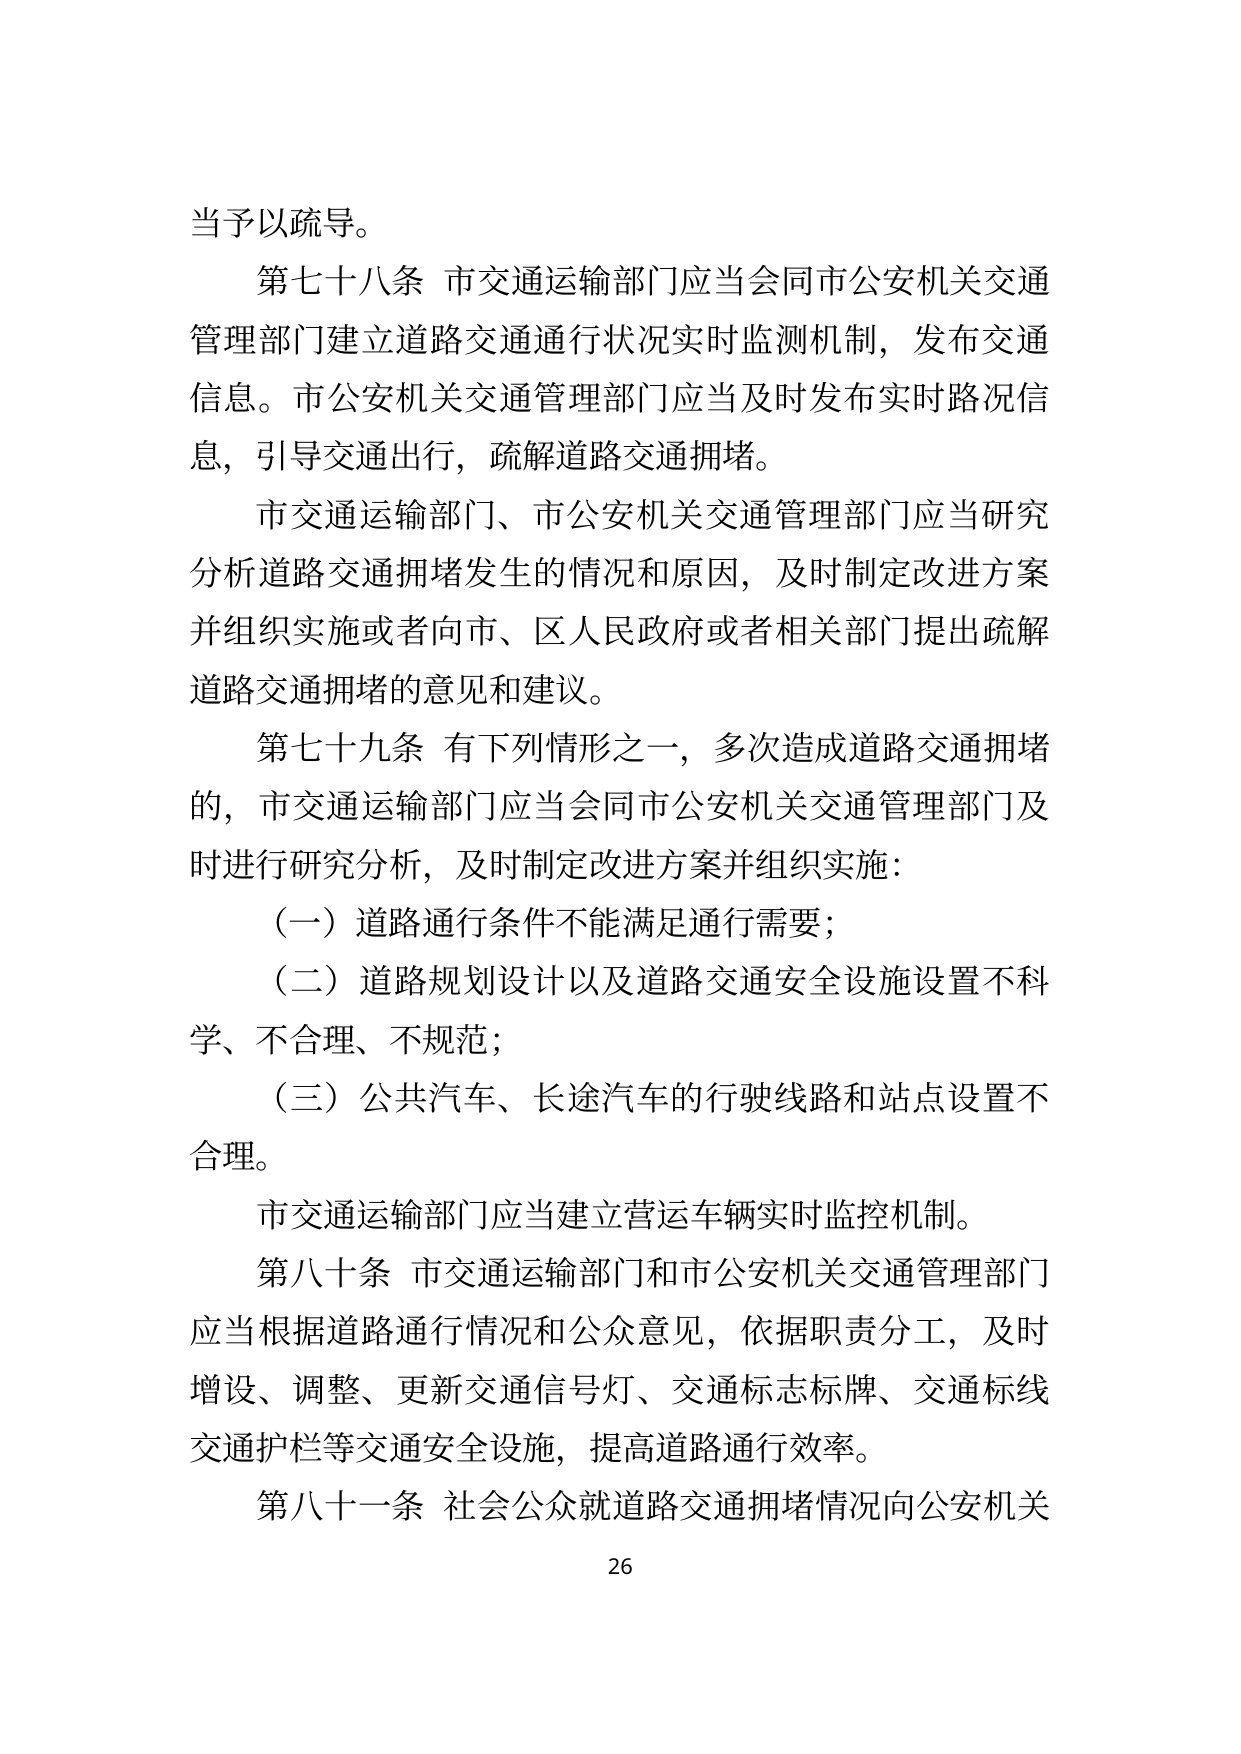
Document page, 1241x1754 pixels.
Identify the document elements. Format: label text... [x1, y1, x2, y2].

text 市交通运输部门应当建立营运车辆实时监控机制。 [189, 1181, 1051, 1239]
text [189, 189, 1051, 247]
text （三）公共汽车、长途汽车的行驶线路和站点设置不合理。 [189, 1064, 1051, 1181]
text 第七十八条 市交通运输部门应当会同市公安机关交通管理部门建立道路交通通行状况实时监测机制，发布交通信息。市公安机关交通管理部门应当及时发布实时路况信息，引导交通出行，疏解道路交通拥堵。 [189, 247, 1051, 481]
text （二）道路规划设计以及道路交通安全设施设置不科学、不合理、不规范； [189, 947, 1051, 1064]
text 第八十条 市交通运输部门和市公安机关交通管理部门应当根据道路通行情况和公众意见，依据职责分工，及时增设、调整、更新交通信号灯、交通标志标牌、交通标线、交通护栏等交通安全设施，提高道路通行效率。 [189, 1239, 1051, 1472]
text （一）道路通行条件不能满足通行需要； [189, 889, 1051, 947]
text 市交通运输部门、市公安机关交通管理部门应当研究分析道路交通拥堵发生的情况和原因，及时制定改进方案并组织实施或者向市、区人民政府或者相关部门提出疏解道路交通拥堵的意见和建议。 [189, 481, 1051, 714]
text 第七十九条 有下列情形之一，多次造成道路交通拥堵的，市交通运输部门应当会同市公安机关交通管理部门及时进行研究分析，及时制定改进方案并组织实施： [189, 714, 1051, 889]
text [189, 1472, 1051, 1531]
